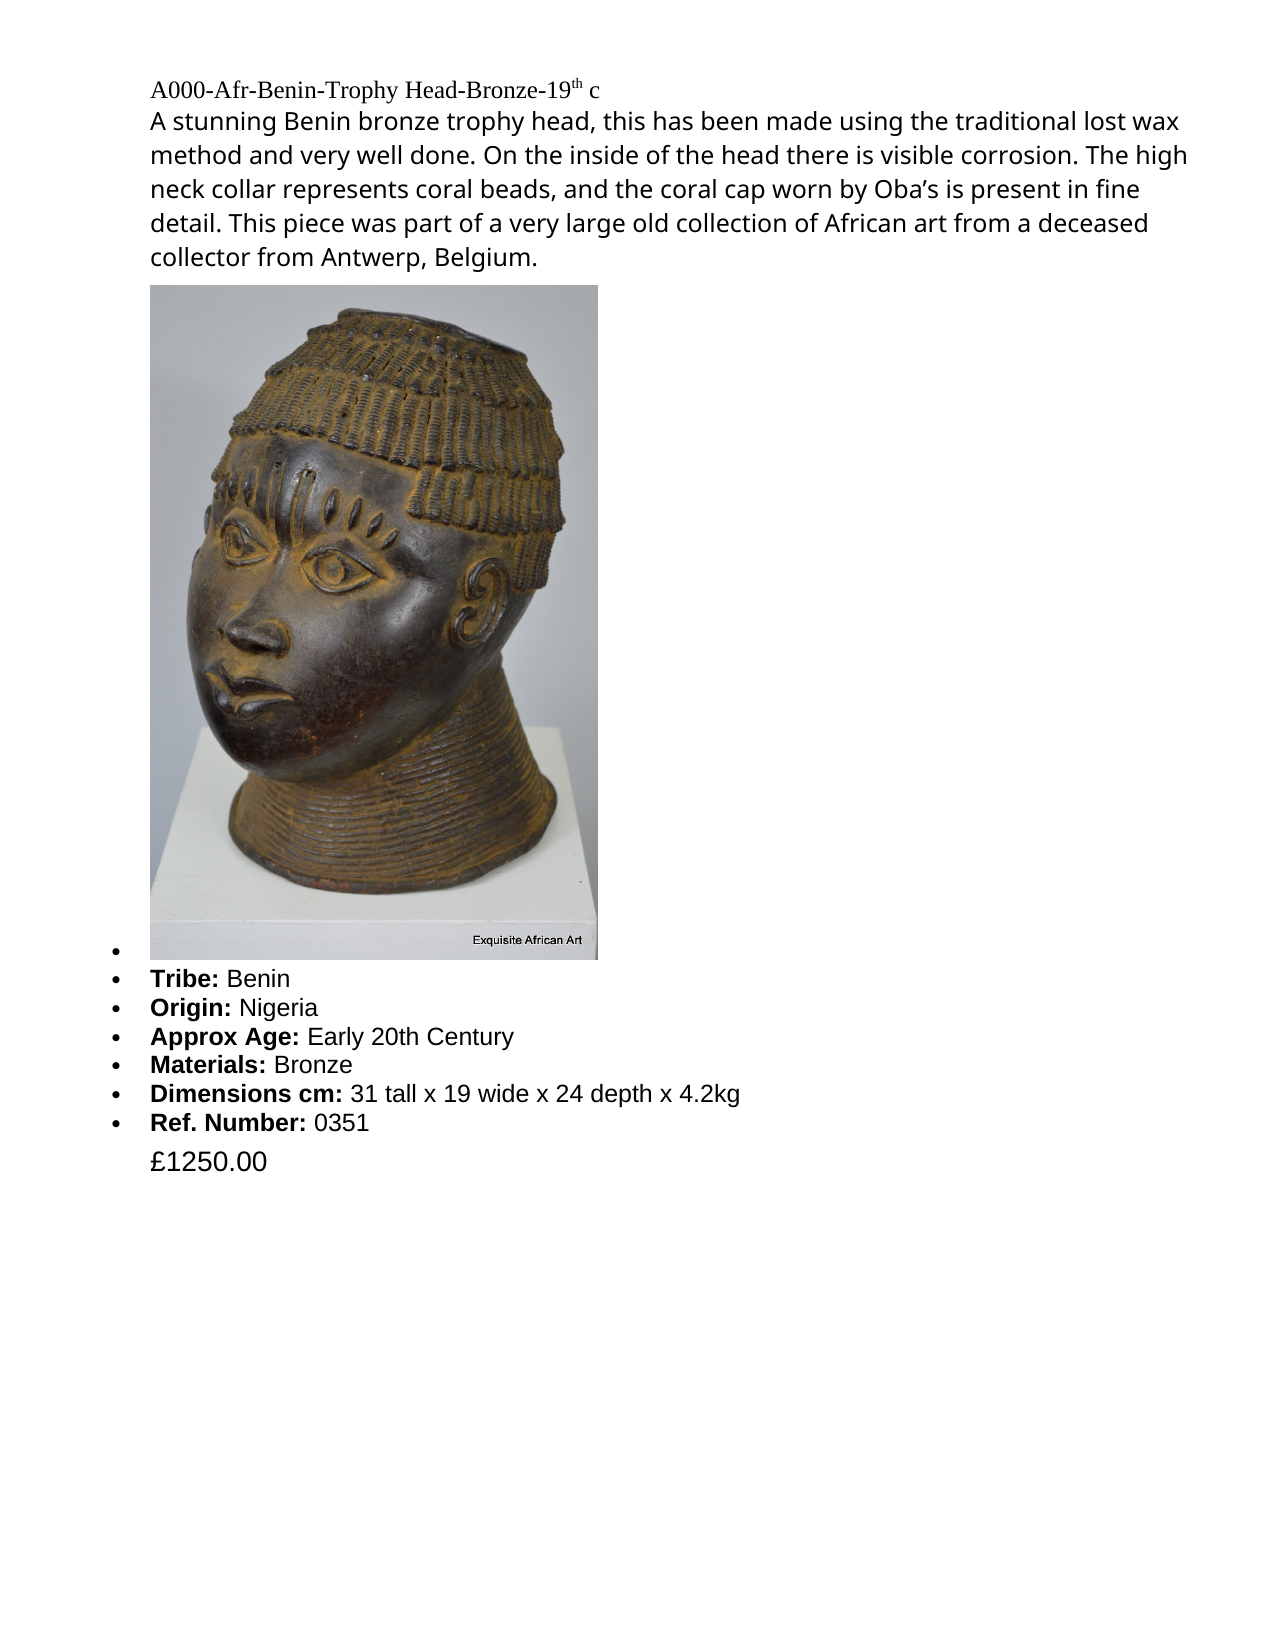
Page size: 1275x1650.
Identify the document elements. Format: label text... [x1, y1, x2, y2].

list Origin: Nigeria [112, 993, 1200, 1022]
list Ref. Number: 0351 [112, 1108, 1200, 1137]
text A stunning Benin bronze trophy head, this has been made using the traditional lost wax method and very well done. On the inside of the head there is visible corrosion. The high neck collar represents coral beads, and the coral cap worn by Oba’s is present in fine detail. This piece was part of a very large old collection of African art from a deceased collector from Antwerp, Belgium. [150, 104, 1200, 274]
list Dimensions cm: 31 tall x 19 wide x 24 depth x 4.2kg [112, 1079, 1200, 1108]
text £1250.00 [150, 1144, 1200, 1177]
list Approx Age: Early 20th Century [112, 1022, 1200, 1050]
text A000-Afr-Benin-Trophy Head-Bronze-19th c [150, 75, 1200, 104]
picture [150, 285, 598, 960]
list Tribe: Benin [112, 964, 1200, 993]
list Materials: Bronze [112, 1050, 1200, 1079]
